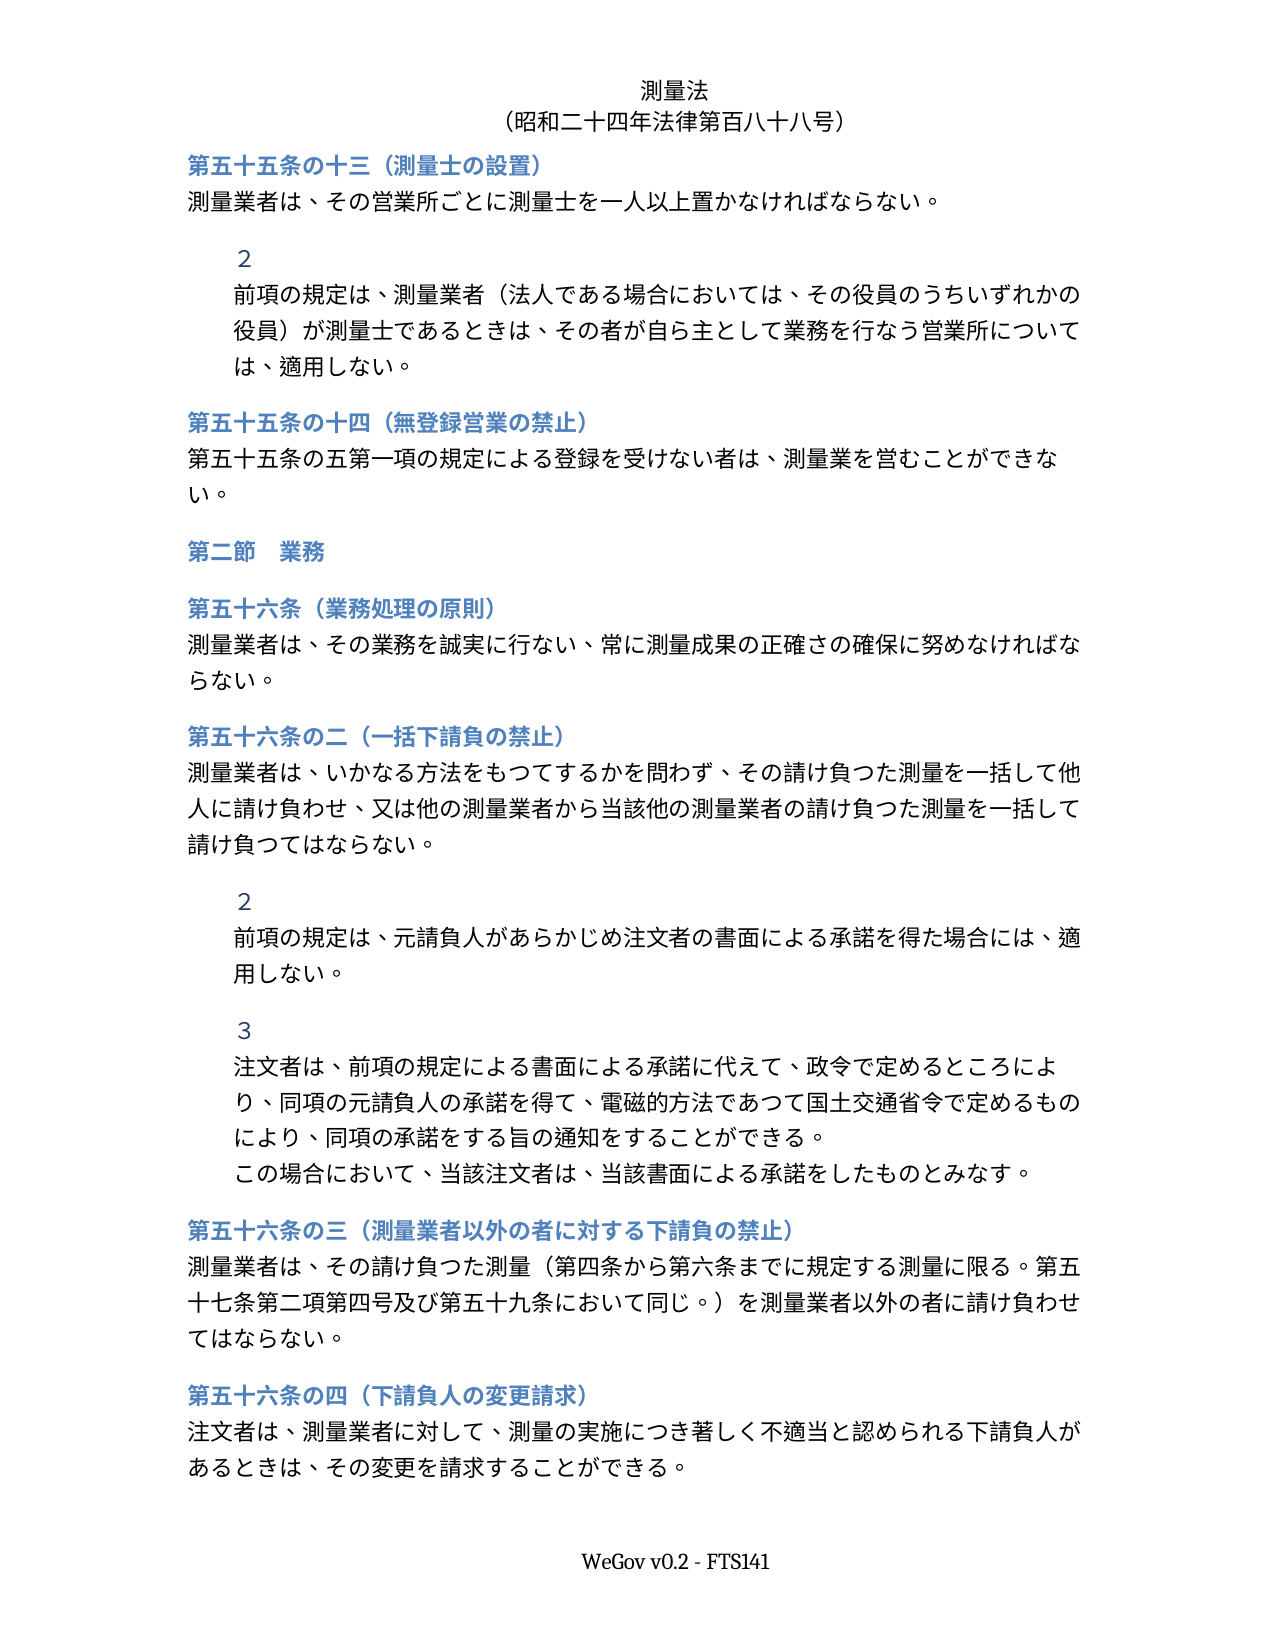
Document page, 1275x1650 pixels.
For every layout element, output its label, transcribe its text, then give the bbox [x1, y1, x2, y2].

subtitle 第五十六条の三（測量業者以外の者に対する下請負の禁止） [187, 1215, 1087, 1246]
subtitle 第五十五条の十四（無登録営業の禁止） [187, 407, 1087, 438]
subtitle 第五十六条（業務処理の原則） [187, 593, 1087, 624]
subtitle ２ [233, 886, 1087, 917]
text 測量業者は、いかなる方法をもつてするかを問わず、その請け負つた測量を一括して他人に請け負わせ、又は他の測量業者から当該他の測量業者の請け負つた測量を一括して請け負つてはならない。 [187, 757, 1087, 860]
subtitle 第五十六条の二（一括下請負の禁止） [187, 721, 1087, 753]
text 前項の規定は、測量業者（法人である場合においては、その役員のうちいずれかの役員）が測量士であるときは、その者が自ら主として業務を行なう営業所については、適用しない。 [233, 279, 1087, 382]
text 前項の規定は、元請負人があらかじめ注文者の書面による承諾を得た場合には、適用しない。 [233, 922, 1087, 989]
text 測量業者は、その営業所ごとに測量士を一人以上置かなければならない。 [187, 186, 1087, 217]
subtitle 第二節 業務 [187, 536, 1087, 567]
subtitle 第五十五条の十三（測量士の設置） [187, 150, 1087, 181]
text 注文者は、前項の規定による書面による承諾に代えて、政令で定めるところにより、同項の元請負人の承諾を得て、電磁的方法であつて国土交通省令で定めるものにより、同項の承諾をする旨の通知をすることができる。 この場合において、当該注文者は、当該書面による承諾をしたものとみなす。 [233, 1051, 1087, 1189]
subtitle ３ [233, 1014, 1087, 1046]
text 第五十五条の五第一項の規定による登録を受けない者は、測量業を営むことができない。 [187, 443, 1087, 510]
subtitle 第五十六条の四（下請負人の変更請求） [187, 1380, 1087, 1411]
text 測量業者は、その業務を誠実に行ない、常に測量成果の正確さの確保に努めなければならない。 [187, 629, 1087, 696]
text 測量業者は、その請け負つた測量（第四条から第六条までに規定する測量に限る。第五十七条第二項第四号及び第五十九条において同じ。）を測量業者以外の者に請け負わせてはならない。 [187, 1251, 1087, 1354]
subtitle ２ [233, 243, 1087, 274]
text 注文者は、測量業者に対して、測量の実施につき著しく不適当と認められる下請負人があるときは、その変更を請求することができる。 ただし、あらかじめ注文者の書面による承諾を得て選定した下請負人については、この限りでない。 [187, 1416, 1087, 1483]
